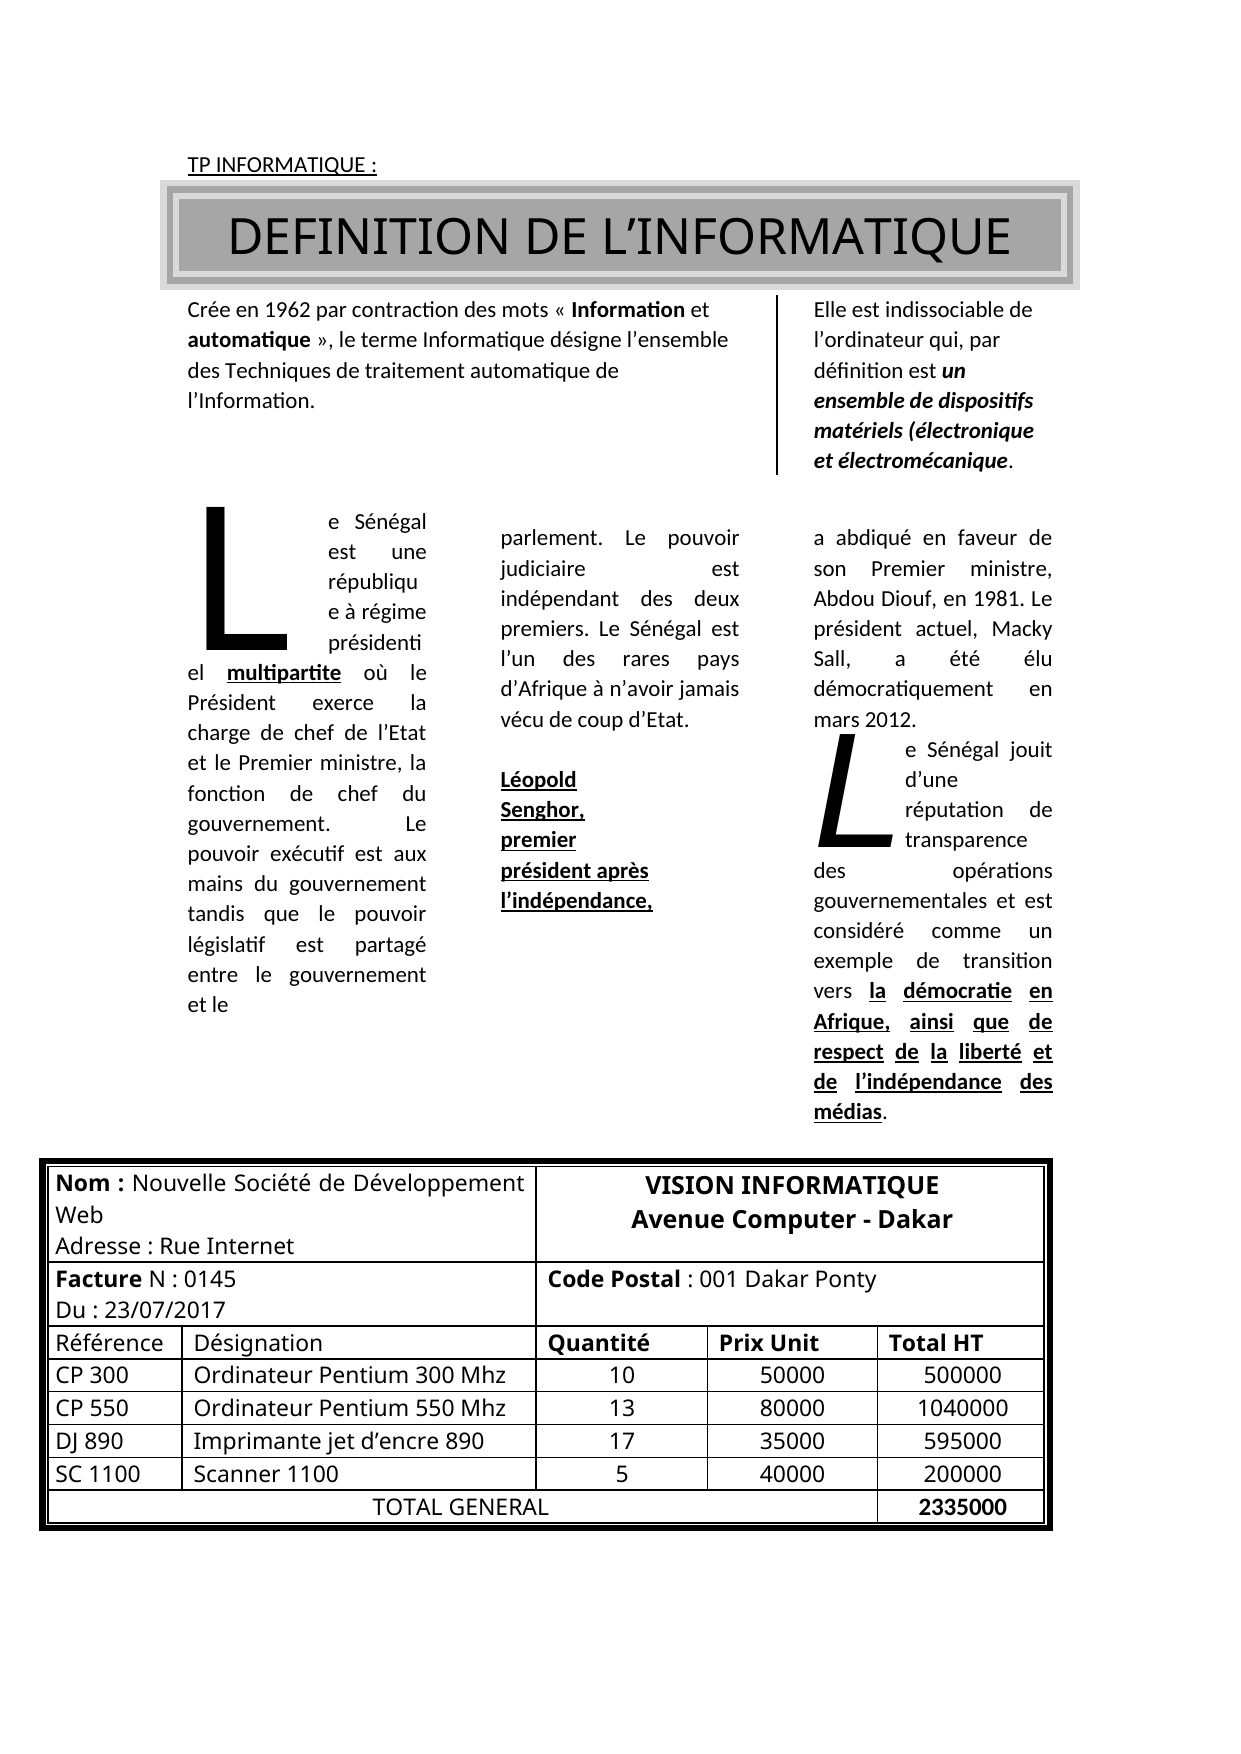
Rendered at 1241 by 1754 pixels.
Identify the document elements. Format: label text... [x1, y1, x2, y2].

table_cell CP 550 [49, 1392, 181, 1423]
table_cell 200000 [878, 1458, 1043, 1489]
table_cell Facture N : 0145 Du : 23/07/2017 [49, 1263, 535, 1325]
text e Sénégal est une république à régime présidentiel multipartite où le Président exerce la charge de chef de l’Etat et le Premier ministre, la fonction de chef du gouvernement. Le pouvoir exécutif est aux mains du gouvernement tandis que le pouvoir législatif est partagé entre le gouvernement et le [187, 507, 427, 1018]
table_cell 500000 [878, 1360, 1043, 1391]
text premier [500, 826, 739, 854]
text président après [500, 856, 739, 884]
table_cell 80000 [708, 1392, 877, 1423]
table_cell Prix Unit [708, 1327, 877, 1358]
table_cell 17 [537, 1425, 707, 1456]
text Crée en 1962 par contraction des mots « Information et automatique », le terme Informatique désigne l’ensemble des Techniques de traitement automatique de l’Information. [187, 295, 740, 414]
text DEFINITION DE L’INFORMATIQUE [167, 186, 1073, 284]
table_cell TOTAL GENERAL [49, 1491, 877, 1522]
table_cell CP 300 [49, 1360, 181, 1391]
table_cell Total HT [878, 1327, 1043, 1358]
table_cell 595000 [878, 1425, 1043, 1456]
table_cell Ordinateur Pentium 550 Mhz [183, 1392, 535, 1423]
table_cell Scanner 1100 [183, 1458, 535, 1489]
table_cell Ordinateur Pentium 300 Mhz [183, 1360, 535, 1391]
text parlement. Le pouvoir judiciaire est indépendant des deux premiers. Le Sénégal est l’un des rares pays d’Afrique à n’avoir jamais vécu de coup d’Etat. [500, 523, 739, 733]
table_header VISION INFORMATIQUE Avenue Computer - Dakar [537, 1167, 1043, 1261]
table_cell 5 [537, 1458, 707, 1489]
table_cell Code Postal : 001 Dakar Ponty [537, 1263, 1043, 1325]
table_cell 1040000 [878, 1392, 1043, 1423]
table_cell 50000 [708, 1360, 877, 1391]
text Léopold [500, 765, 739, 793]
table_cell 2335000 [878, 1491, 1043, 1522]
table_cell SC 1100 [49, 1458, 181, 1489]
text e Sénégal jouit d’une réputation de transparence des opérations gouvernementales et est considéré comme un exemple de transition vers la démocratie en Afrique, ainsi que de respect de la liberté et de l’indépendance des médias. [813, 735, 1053, 1126]
table_cell 35000 [708, 1425, 877, 1456]
table_cell Imprimante jet d’encre 890 [183, 1425, 535, 1456]
table_cell Désignation [183, 1327, 535, 1358]
text Elle est indissociable de l’ordinateur qui, par définition est un ensemble de dispositifs matériels (électronique et électromécanique. [813, 295, 1053, 474]
text TP INFORMATIQUE : [187, 150, 1053, 178]
table_cell Quantité [537, 1327, 707, 1358]
text a abdiqué en faveur de son Premier ministre, Abdou Diouf, en 1981. Le président actuel, Macky Sall, a été élu démocratiquement en mars 2012. [813, 523, 1053, 733]
text Senghor, [500, 795, 739, 823]
table_cell 40000 [708, 1458, 877, 1489]
text l’indépendance, [500, 886, 739, 914]
table_cell 13 [537, 1392, 707, 1423]
table_cell 10 [537, 1360, 707, 1391]
table_cell Référence [49, 1327, 181, 1358]
table_cell DJ 890 [49, 1425, 181, 1456]
table_header Nom : Nouvelle Société de Développement Web Adresse : Rue Internet [49, 1167, 535, 1261]
